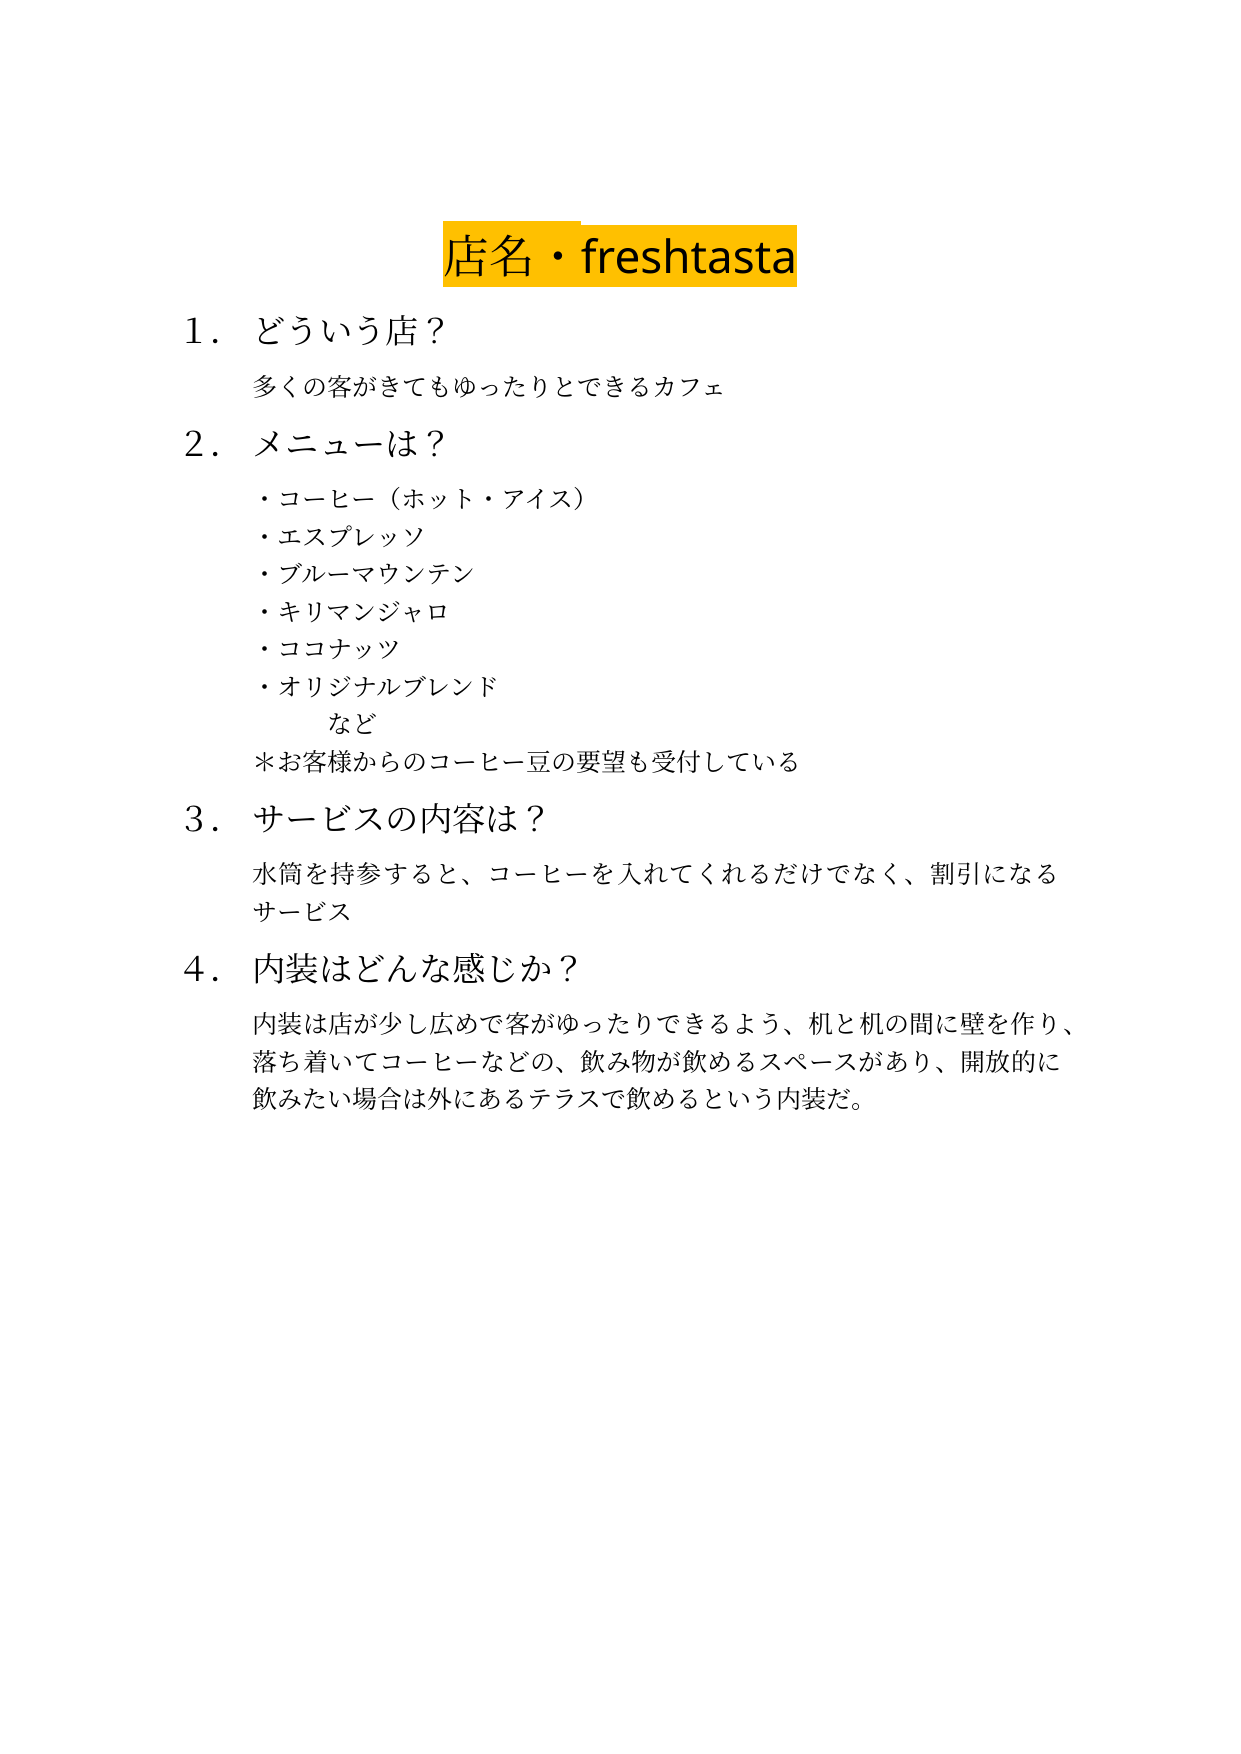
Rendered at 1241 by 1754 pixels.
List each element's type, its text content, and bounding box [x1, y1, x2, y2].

text 店名・freshtasta [177, 217, 1063, 292]
list ・コーヒー（ホット・アイス） [252, 479, 1063, 517]
list 多くの客がきてもゆったりとできるカフェ [252, 367, 1063, 404]
list ・ブルーマウンテン [252, 554, 1063, 592]
list など [252, 704, 1063, 742]
list ・エスプレッソ [252, 517, 1063, 554]
list ・ココナッツ [252, 629, 1063, 667]
list ・オリジナルブレンド [252, 667, 1063, 704]
list ＊お客様からのコーヒー豆の要望も受付している [252, 742, 1063, 779]
list 内装は店が少し広めで客がゆったりできるよう、机と机の間に壁を作り、落ち着いてコーヒーなどの、飲み物が飲めるスペースがあり、開放的に飲みたい場合は外にあるテラスで飲めるという内装だ。 [252, 1004, 1063, 1117]
list 水筒を持参すると、コーヒーを入れてくれるだけでなく、割引になるサービス [252, 854, 1063, 929]
list メニューは？ [177, 404, 1063, 479]
list ・キリマンジャロ [252, 592, 1063, 629]
list どういう店？ [177, 292, 1063, 367]
list 内装はどんな感じか？ [177, 929, 1063, 1004]
list サービスの内容は？ [177, 779, 1063, 854]
